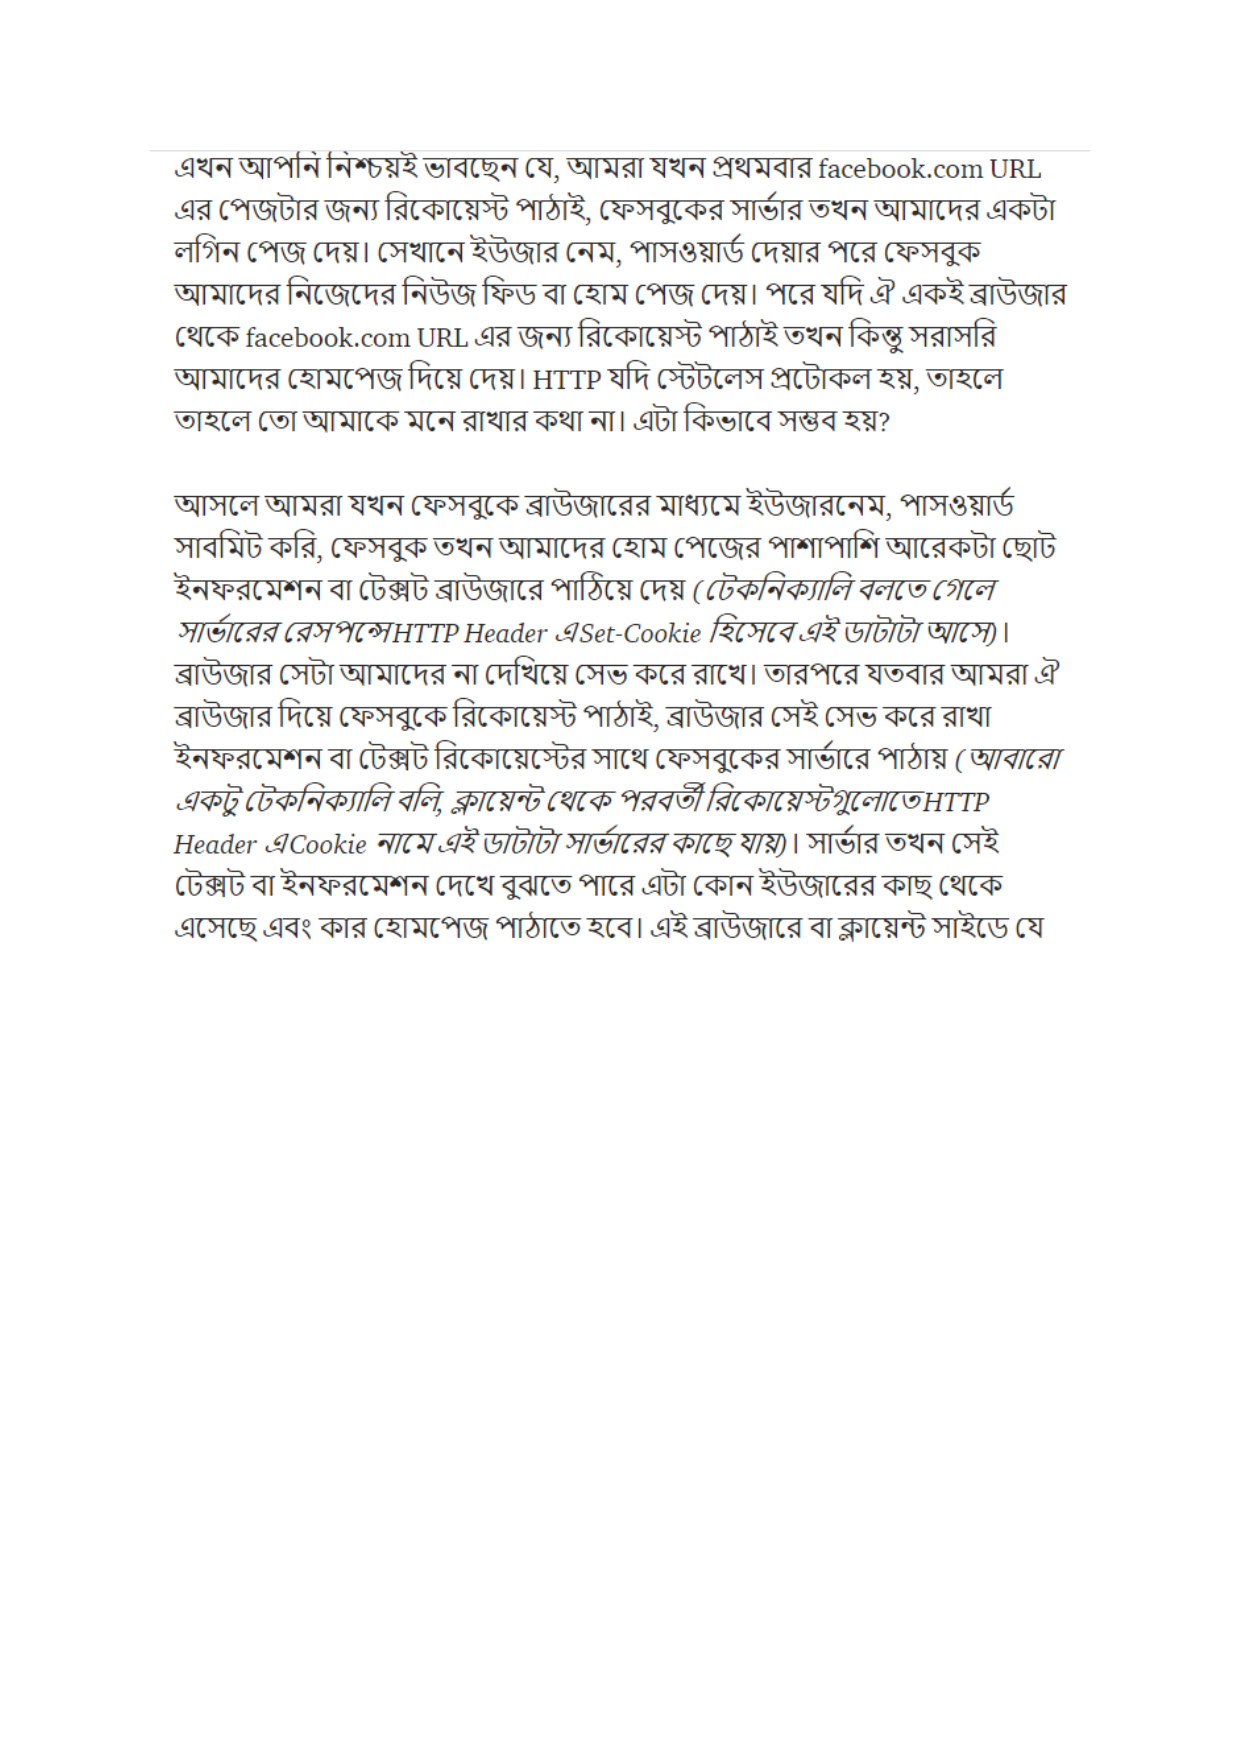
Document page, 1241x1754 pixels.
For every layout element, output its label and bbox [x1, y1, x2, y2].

picture [150, 150, 1091, 950]
